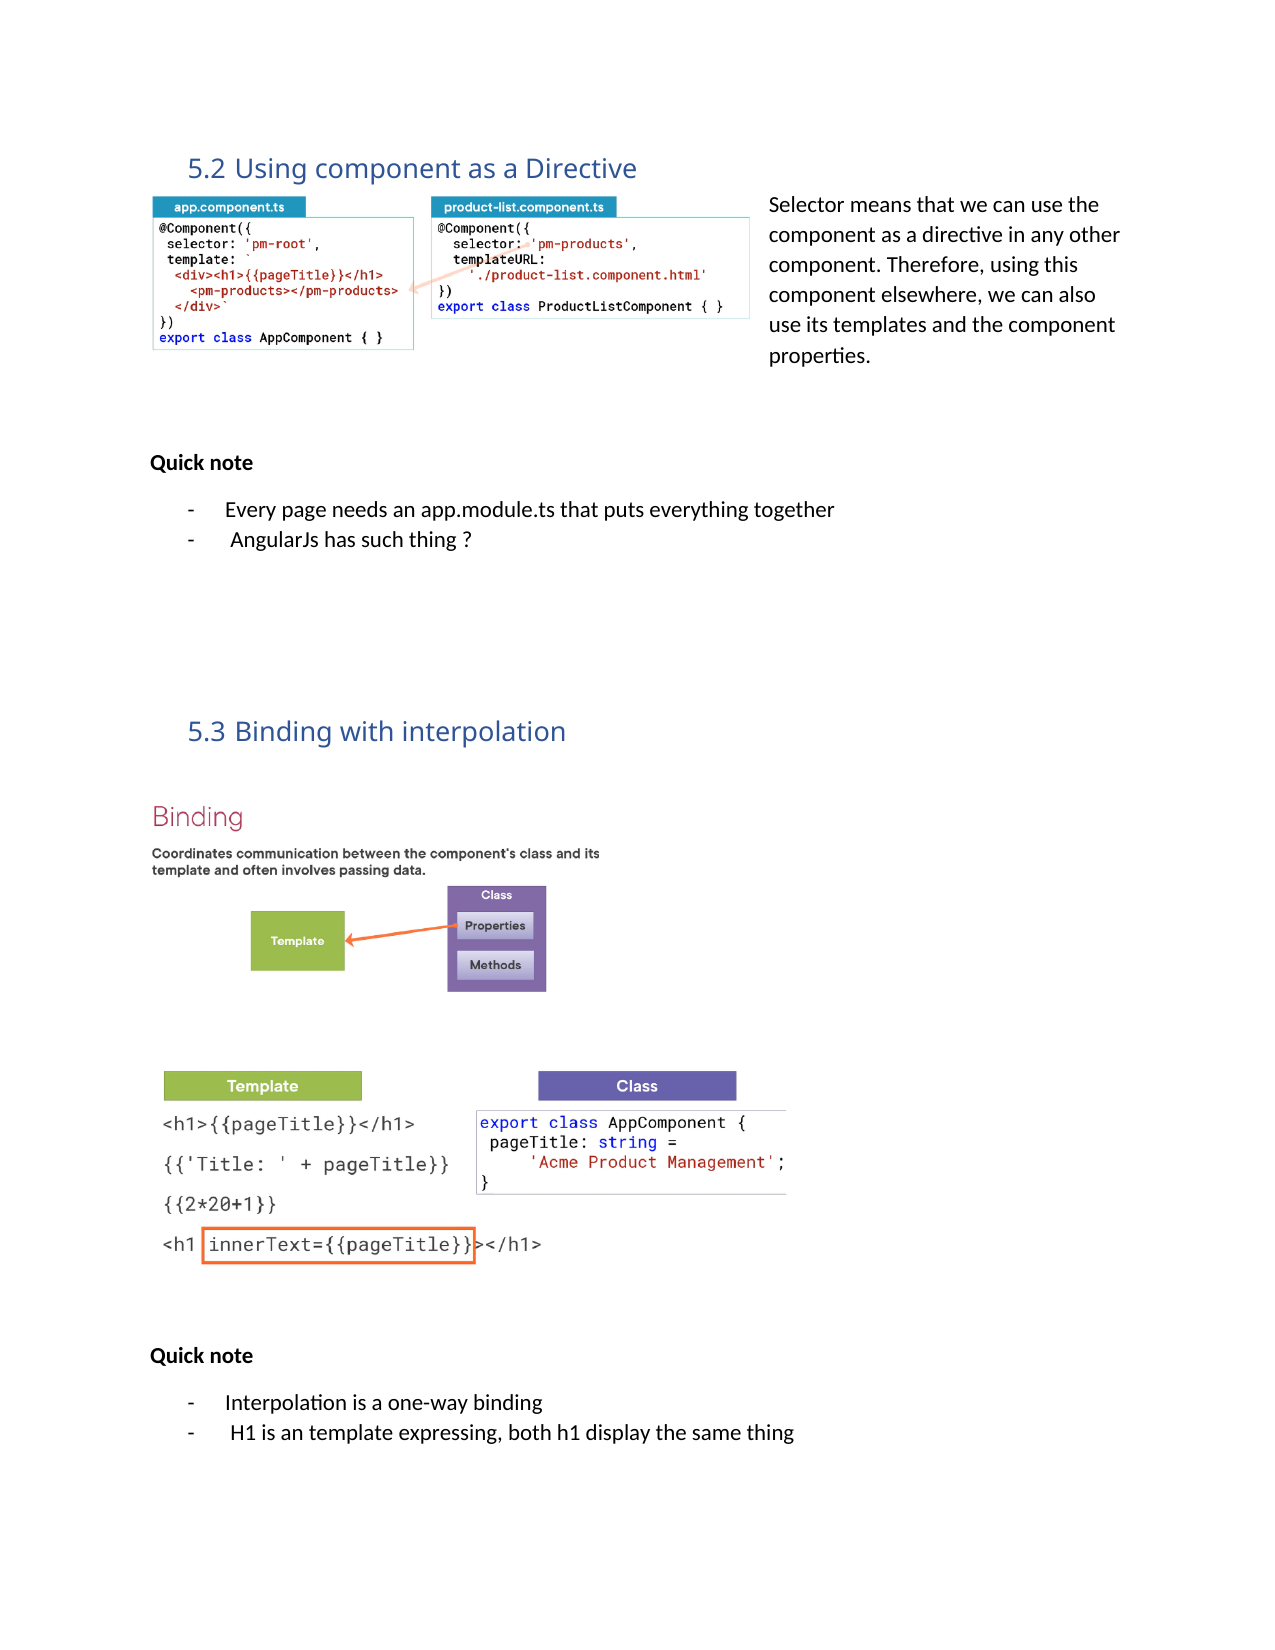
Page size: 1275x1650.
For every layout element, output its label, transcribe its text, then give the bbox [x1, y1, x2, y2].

subtitle Binding with interpolation [187, 713, 1125, 749]
list H1 is an template expressing, both h1 display the same thing [187, 1418, 1125, 1446]
subtitle Using component as a Directive [187, 150, 1125, 187]
picture [150, 799, 599, 992]
list AngularJs has such thing ? [187, 525, 1125, 553]
text Quick note [150, 448, 1125, 476]
picture [150, 190, 750, 352]
picture [155, 1057, 787, 1276]
text Quick note [150, 1341, 1125, 1369]
list Interpolation is a one-way binding [187, 1388, 1125, 1416]
list Every page needs an app.module.ts that puts everything together [187, 495, 1125, 523]
